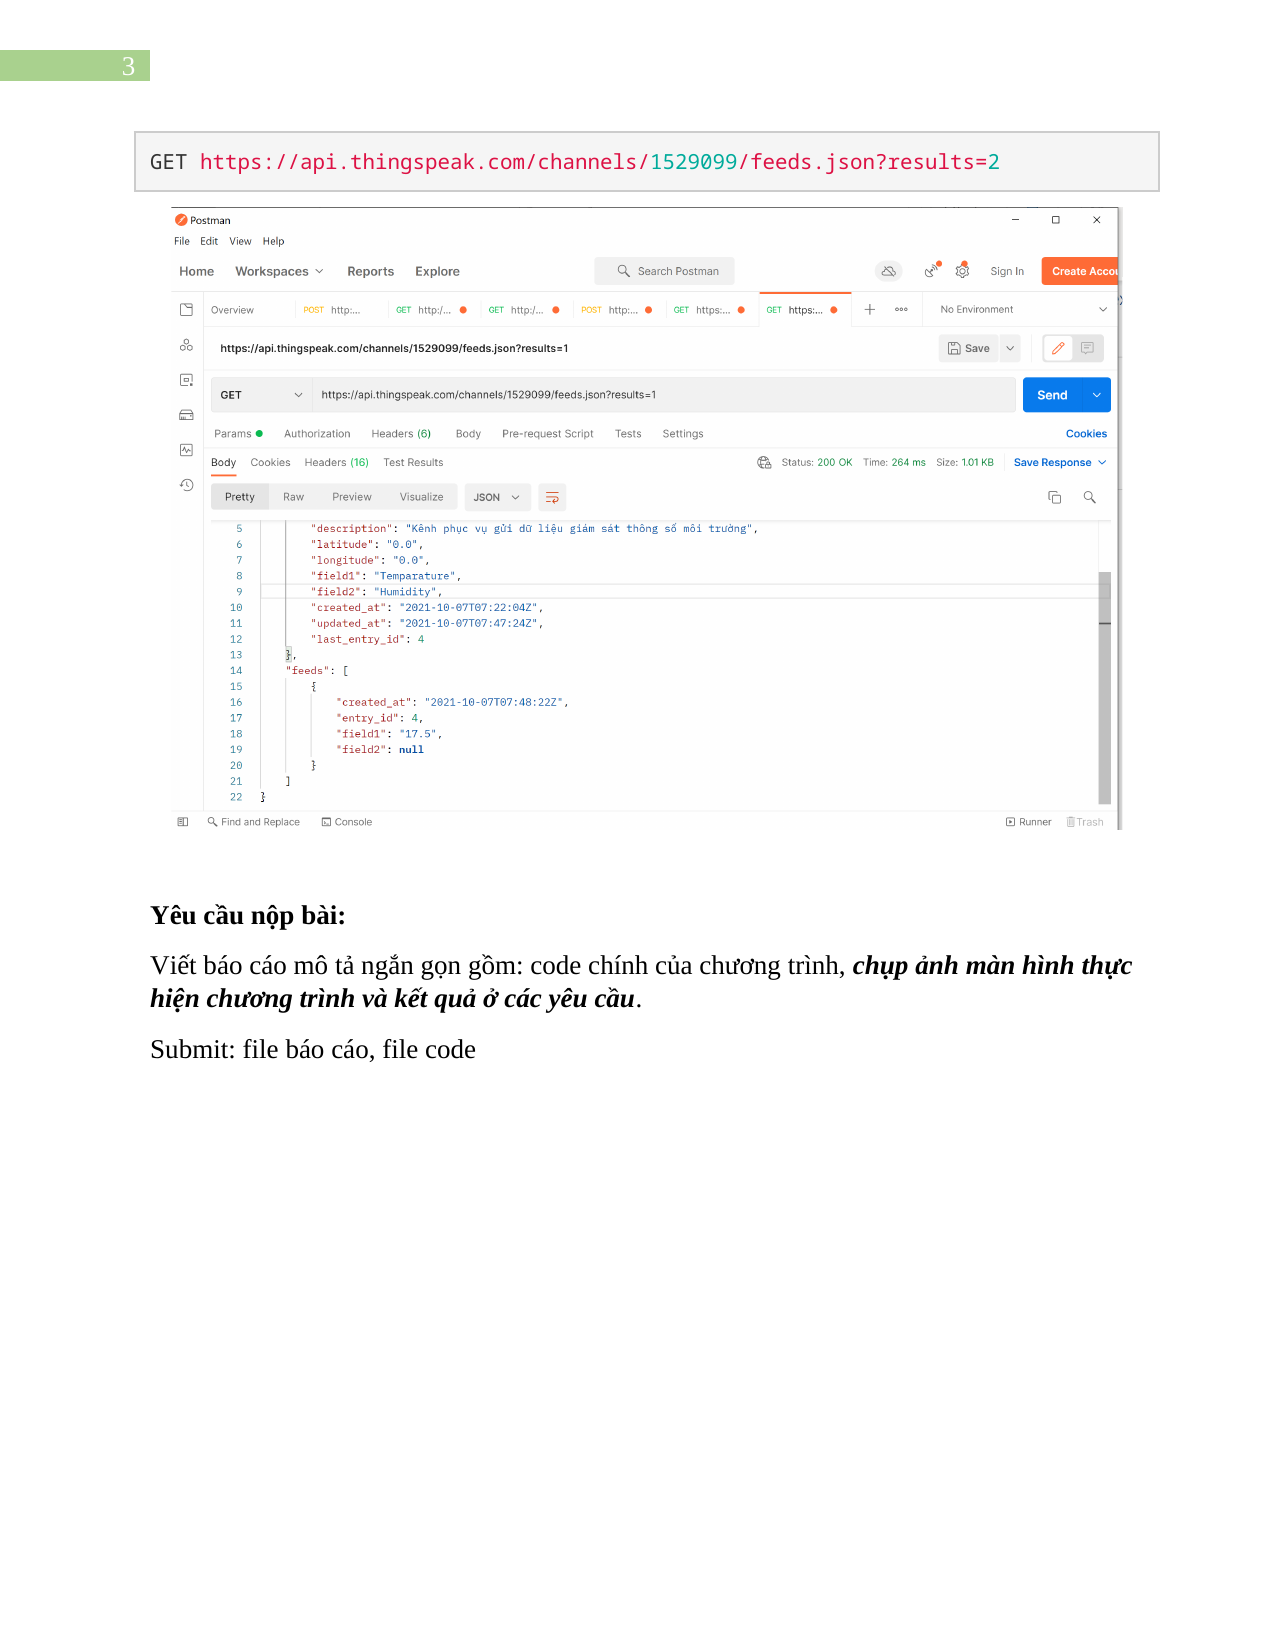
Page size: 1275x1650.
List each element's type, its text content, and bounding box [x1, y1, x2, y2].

text Yêu cầu nộp bài: [150, 899, 1144, 930]
text GET https://api.thingspeak.com/channels/1529099/feeds.json?results=2 [136, 133, 1158, 190]
picture [171, 207, 1123, 830]
text Viết báo cáo mô tả ngắn gọn gồm: code chính của chương trình, chụp ảnh màn hình thực hiện chương trình và kết quả ở các yêu cầu. [150, 949, 1144, 1014]
text Submit: file báo cáo, file code [150, 1033, 1144, 1064]
